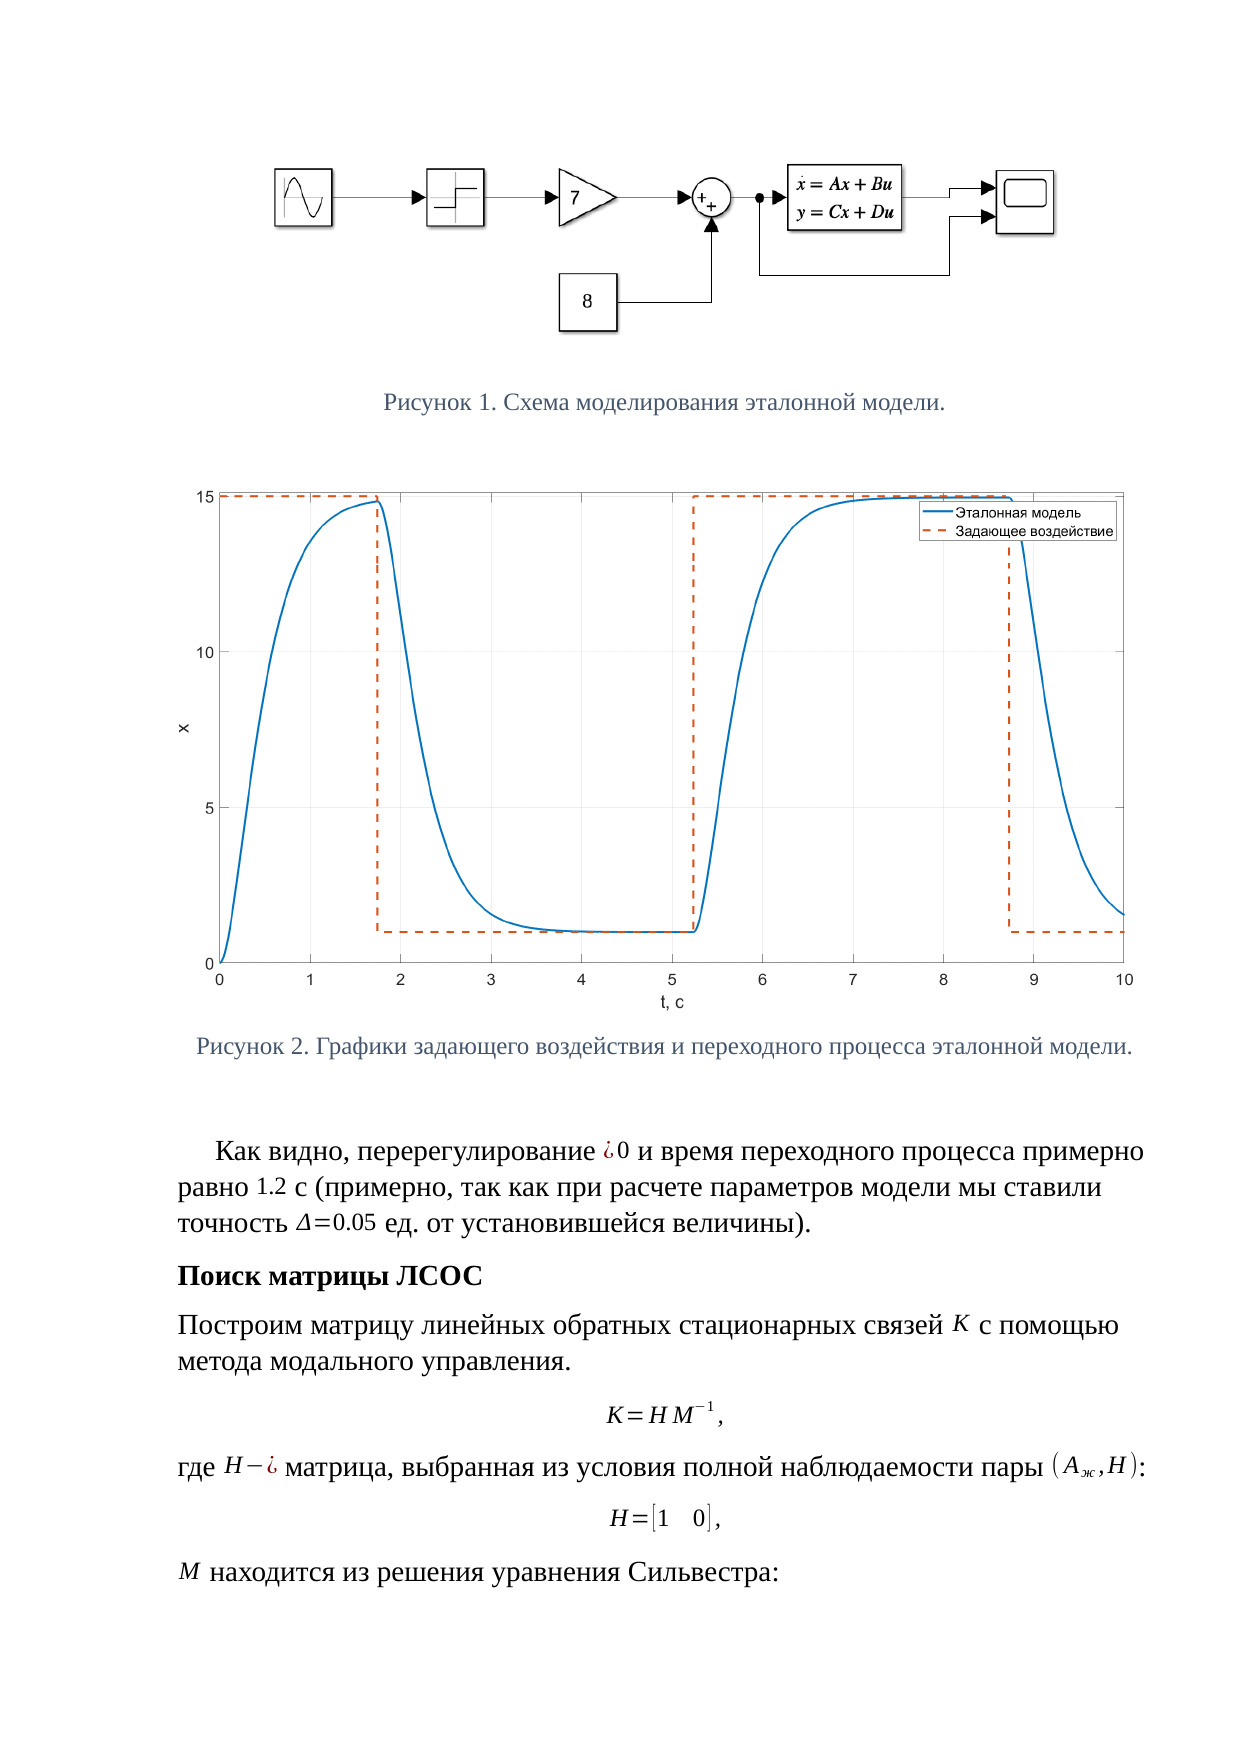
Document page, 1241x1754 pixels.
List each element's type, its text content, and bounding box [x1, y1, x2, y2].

picture [222, 118, 1107, 369]
text Как видно, перерегулирование и время переходного процесса примерно равно с (примерно, так как при расчете параметров модели мы ставили точность ед. от установившейся величины). [177, 1133, 1152, 1239]
text находится из решения уравнения Сильвестра: [177, 1554, 1152, 1588]
text где матрица, выбранная из условия полной наблюдаемости пары : [177, 1449, 1152, 1482]
subtitle Поиск матрицы ЛСОС [177, 1258, 1152, 1292]
picture [177, 489, 1134, 1012]
text Построим матрицу линейных обратных стационарных связей с помощью метода модального управления. [177, 1307, 1152, 1377]
